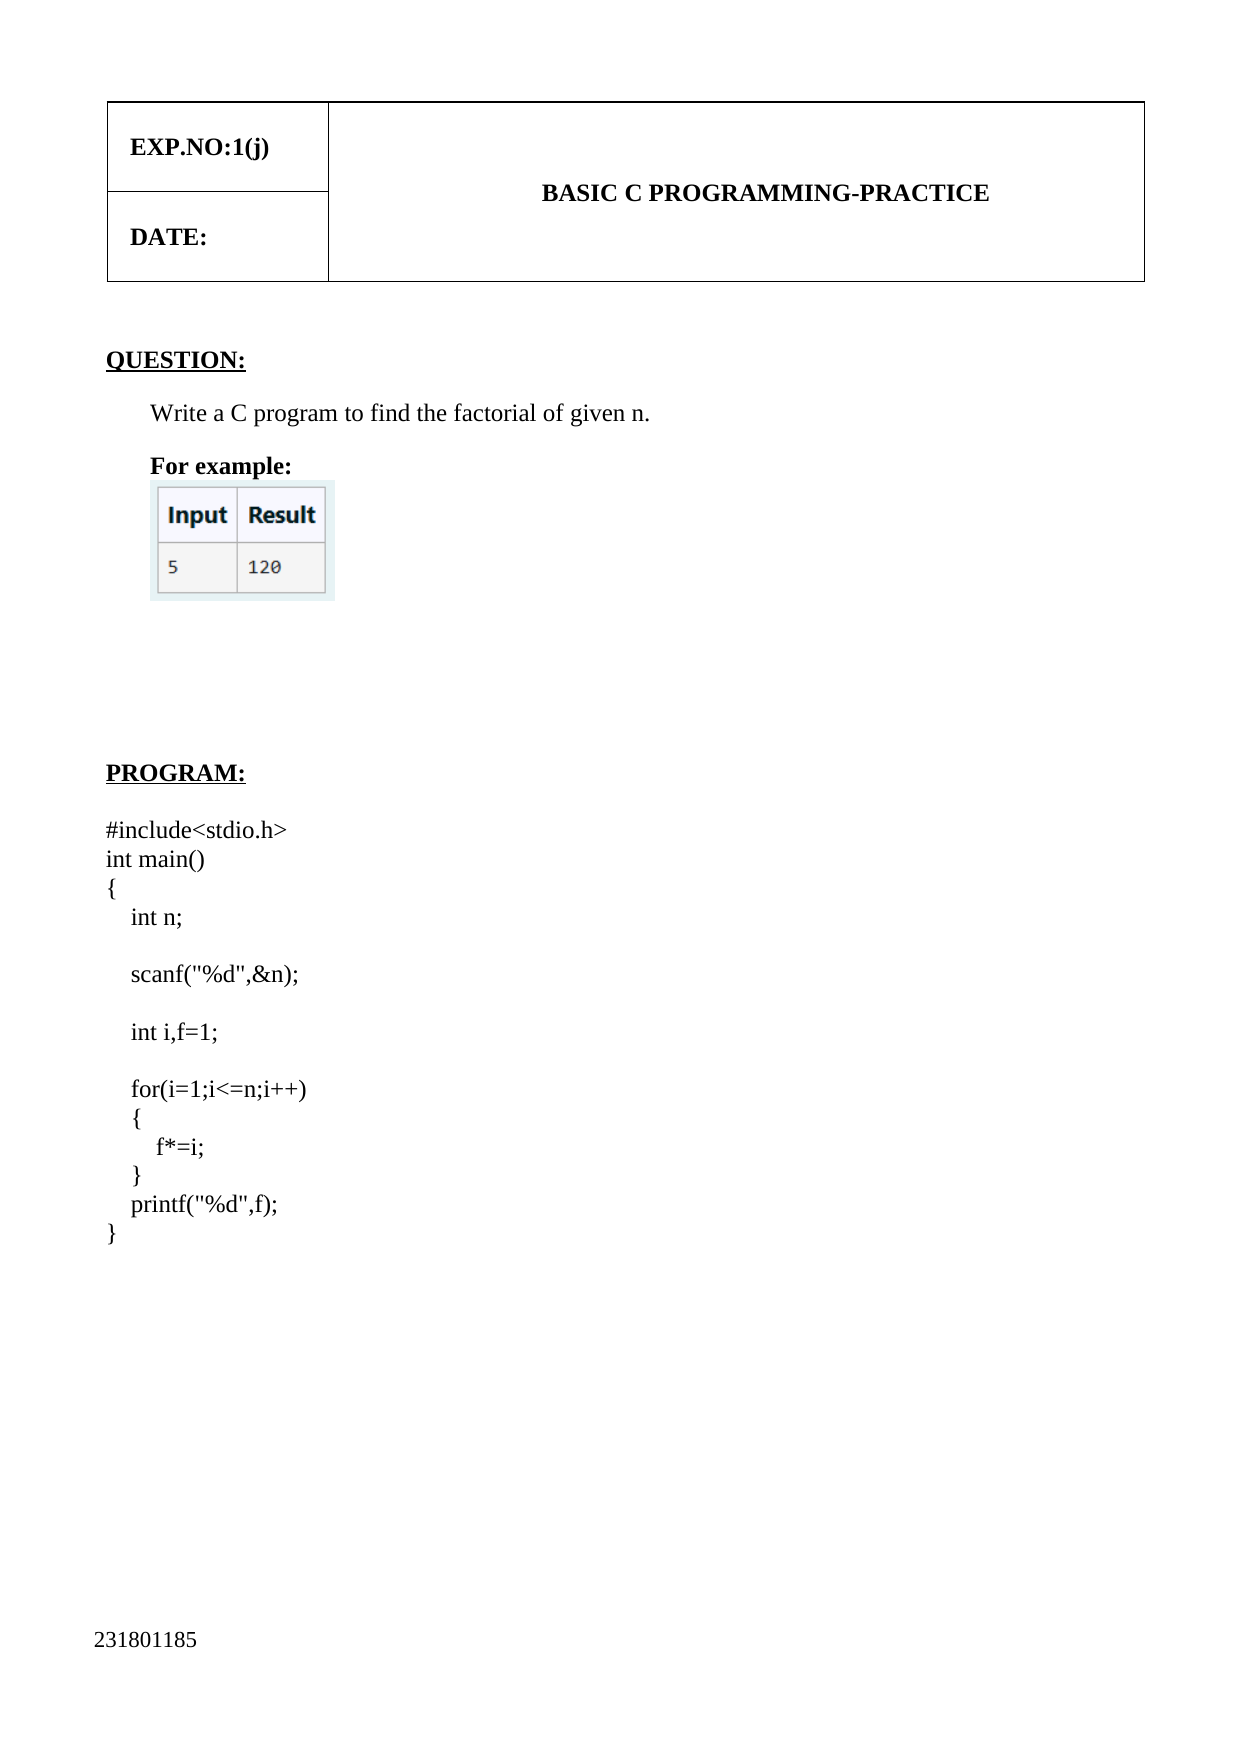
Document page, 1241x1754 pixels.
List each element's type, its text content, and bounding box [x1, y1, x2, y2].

text printf("%d",f); [106, 1189, 1155, 1218]
text int main() [106, 844, 1155, 873]
text } [106, 1161, 1155, 1189]
text f*=i; [106, 1132, 1155, 1161]
text PROGRAM: [106, 758, 1155, 787]
text Write a C program to find the factorial of given n. [150, 399, 1080, 427]
text scanf("%d",&n); [106, 959, 1155, 988]
text { [106, 1103, 1155, 1132]
text For example: [150, 452, 1080, 480]
text for(i=1;i<=n;i++) [106, 1074, 1155, 1103]
text { [106, 873, 1155, 902]
text #include<stdio.h> [106, 816, 1155, 844]
text QUESTION: [106, 345, 1155, 374]
text int i,f=1; [106, 1017, 1155, 1046]
picture [150, 480, 335, 601]
text } [106, 1218, 1155, 1247]
text int n; [106, 902, 1155, 931]
table_header BASIC C PROGRAMMING-PRACTICE [329, 103, 1144, 281]
table_cell DATE: [108, 192, 328, 281]
table_header EXP.NO:1(j) [108, 103, 328, 191]
